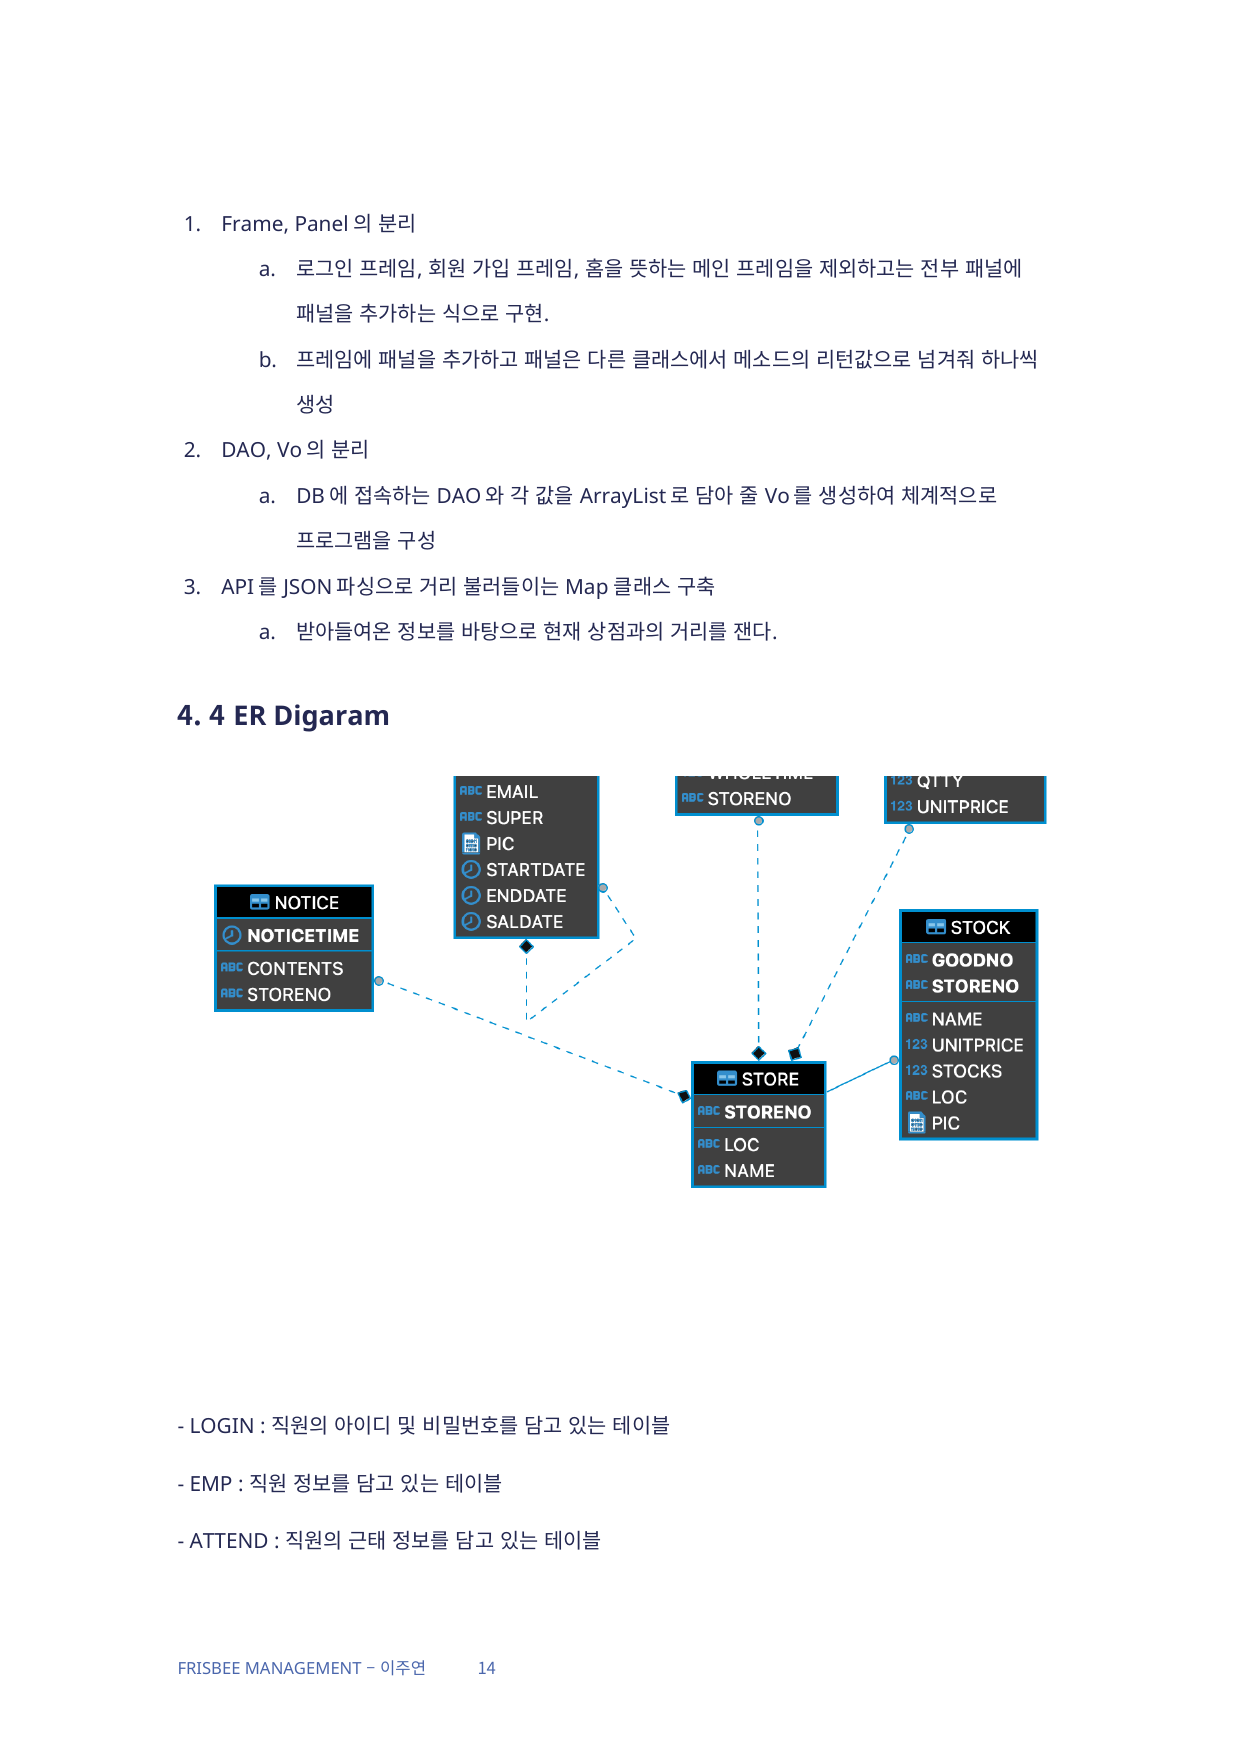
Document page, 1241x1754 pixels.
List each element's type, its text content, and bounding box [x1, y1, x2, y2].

picture [523, 943, 530, 951]
text - ATTEND : 직원의 근태 정보를 담고 있는 테이블 [177, 1529, 1063, 1554]
picture [888, 776, 1043, 821]
text - EMP : 직원 정보를 담고 있는 테이블 [177, 1472, 1063, 1496]
list Frame, Panel의 분리 [183, 207, 1063, 237]
list 프레임에 패널을 추가하고 패널은 다른 클래스에서 메소드의 리턴값으로 넘겨줘 하나씩 생성 [258, 343, 1063, 419]
list 로그인 프레임, 회원 가입 프레임, 홈을 뜻하는 메인 프레임을 제외하고는 전부 패널에 패널을 추가하는 식으로 구현. [258, 252, 1063, 328]
list DAO, Vo의 분리 [183, 434, 1063, 464]
list DB에 접속하는 DAO와 각 값을 ArrayList로 담아 줄 Vo를 생성하여 체계적으로 프로그램을 구성 [258, 479, 1063, 555]
picture [177, 776, 1063, 1218]
picture [457, 776, 596, 936]
picture [678, 776, 835, 812]
subtitle 4. 4 ER Digaram [177, 694, 1063, 733]
text - LOGIN : 직원의 아이디 및 비밀번호를 담고 있는 테이블 [177, 1414, 1063, 1439]
list API를 JSON파싱으로 거리 불러들이는 Map 클래스 구축 [183, 570, 1063, 600]
list 받아들여온 정보를 바탕으로 현재 상점과의 거리를 잰다. [258, 615, 1063, 646]
